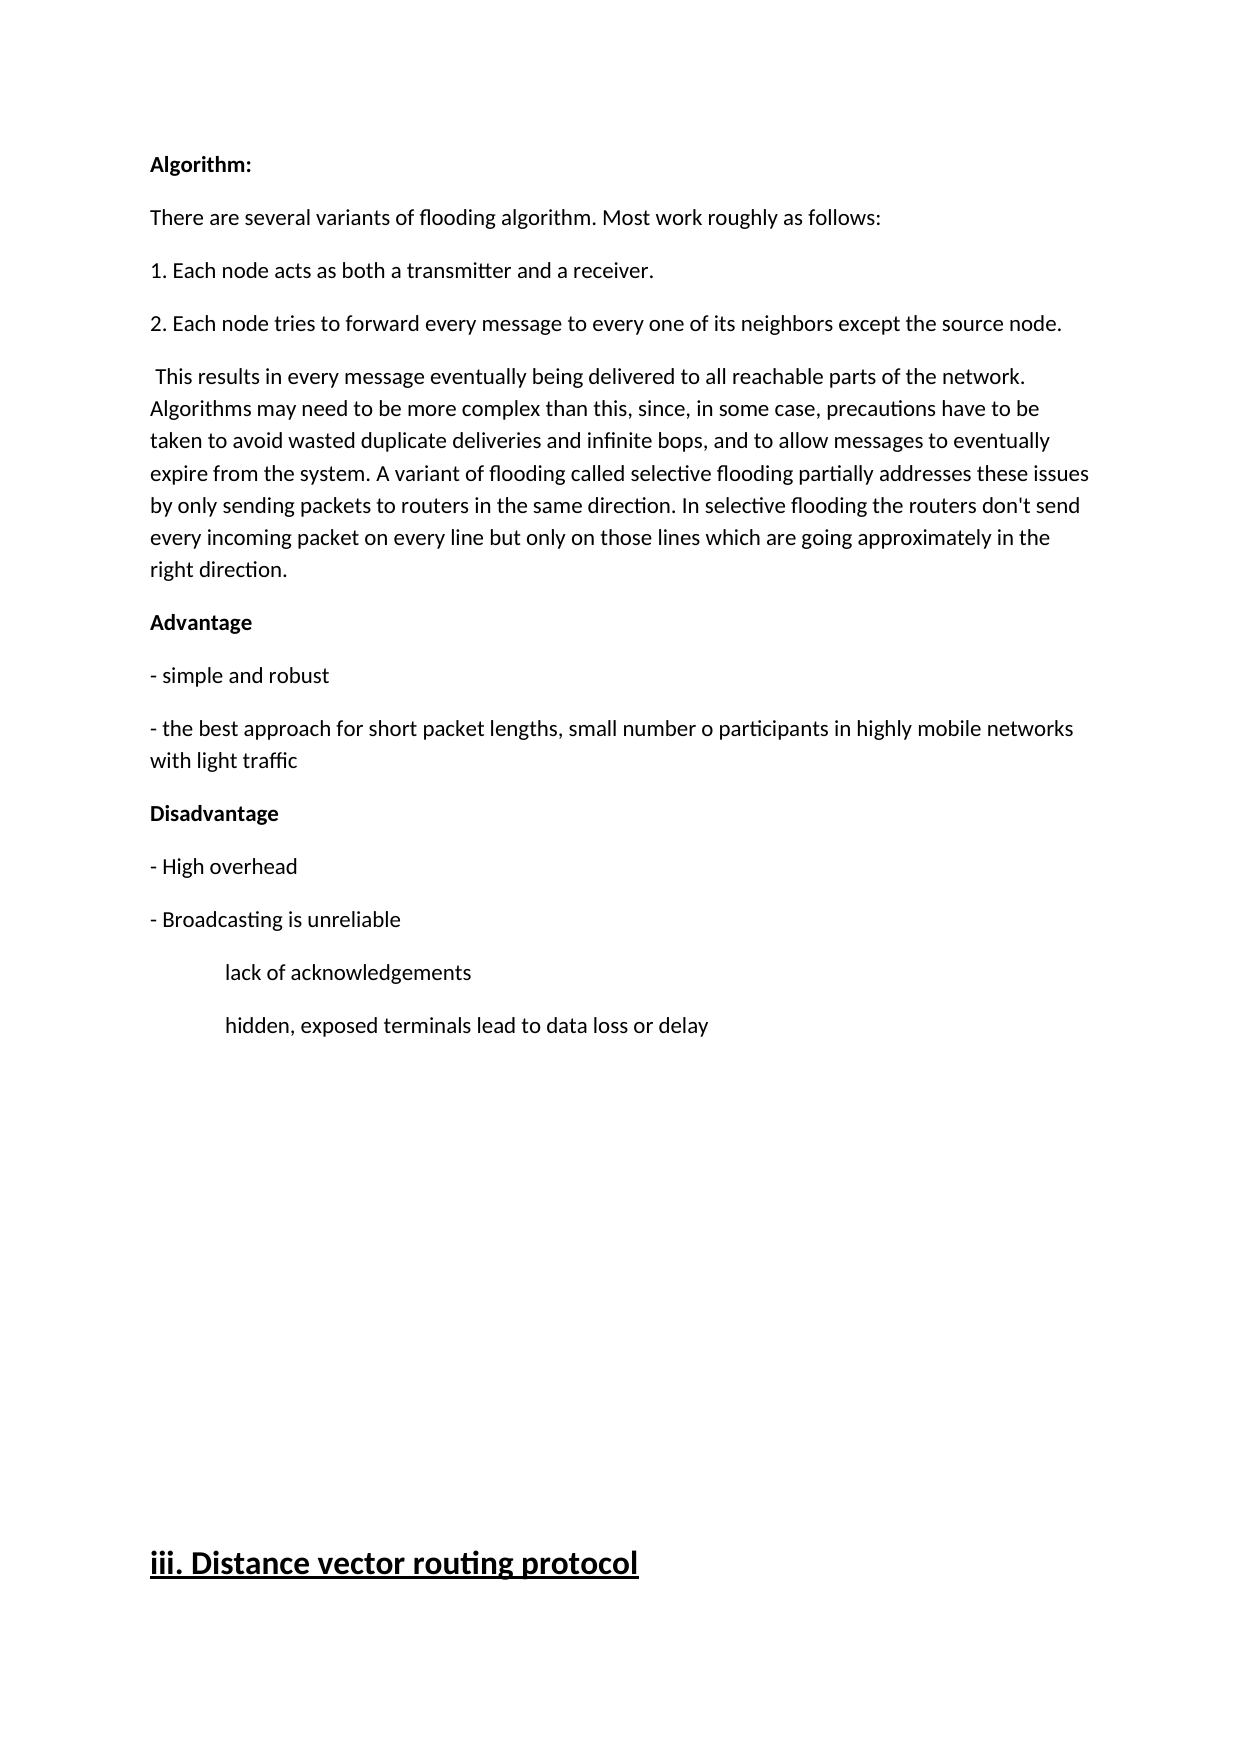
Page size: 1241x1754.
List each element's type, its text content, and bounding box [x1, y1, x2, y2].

text - Broadcasting is unreliable [150, 906, 1090, 933]
text hidden, exposed terminals lead to data loss or delay [150, 1012, 1090, 1039]
text This results in every message eventually being delivered to all reachable parts of the network. Algorithms may need to be more complex than this, since, in some case, precautions have to be taken to avoid wasted duplicate deliveries and infinite bops, and to allow messages to eventually expire from the system. A variant of flooding called selective flooding partially addresses these issues by only sending packets to routers in the same direction. In selective flooding the routers don't send every incoming packet on every line but only on those lines which are going approximately in the right direction. [150, 362, 1090, 583]
text Algorithm: [150, 150, 1090, 178]
text iii. Distance vector routing protocol [150, 1542, 1090, 1582]
text Advantage [150, 608, 1090, 636]
text - High overhead [150, 852, 1090, 881]
text There are several variants of flooding algorithm. Most work roughly as follows: [150, 203, 1090, 231]
text lack of acknowledgements [150, 958, 1090, 987]
text 1. Each node acts as both a transmitter and a receiver. [150, 256, 1090, 284]
text 2. Each node tries to forward every message to every one of its neighbors except the source node. [150, 309, 1090, 337]
text - simple and robust [150, 661, 1090, 689]
text - the best approach for short packet lengths, small number o participants in highly mobile networks with light traffic [150, 714, 1090, 774]
text Disadvantage [150, 799, 1090, 827]
